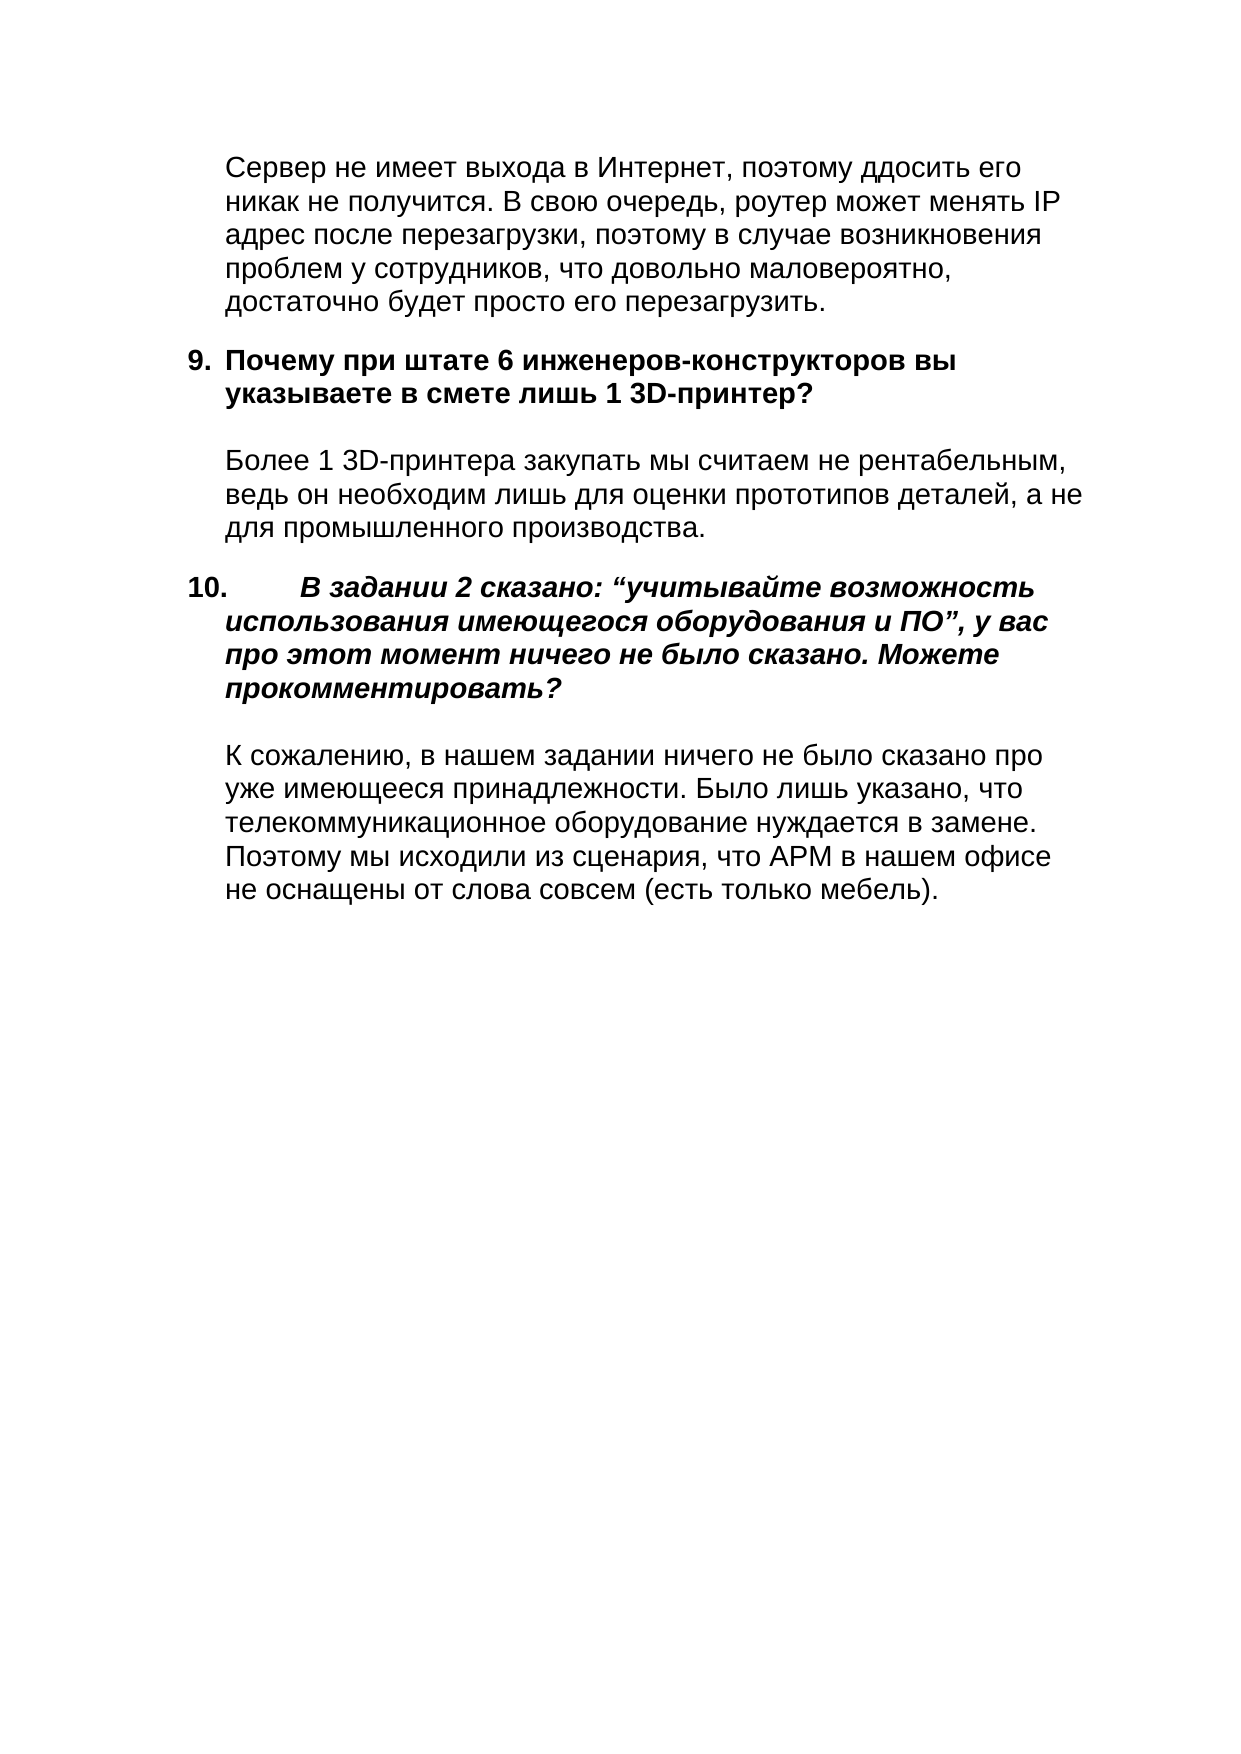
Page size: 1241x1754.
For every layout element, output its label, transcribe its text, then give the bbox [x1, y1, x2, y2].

list Почему при штате 6 инженеров-конструкторов вы указываете в смете лишь 1 3D-принтер? Более 1 3D-принтера закупать мы считаем не рентабельным, ведь он необходим лишь для оценки прототипов деталей, а не для промышленного производства. [187, 343, 1090, 570]
list В задании 2 сказано: “учитывайте возможность использования имеющегося оборудования и ПО”, у вас про этот момент ничего не было сказано. Можете прокомментировать? К сожалению, в нашем задании ничего не было сказано про уже имеющееся принадлежности. Было лишь указано, что телекоммуникационное оборудование нуждается в замене. Поэтому мы исходили из сценария, что АРМ в нашем офисе не оснащены от слова совсем (есть только мебель). [187, 570, 1090, 906]
text Сервер не имеет выхода в Интернет, поэтому ддосить его никак не получится. В свою очередь, роутер может менять IP адрес после перезагрузки, поэтому в случае возникновения проблем у сотрудников, что довольно маловероятно, достаточно будет просто его перезагрузить. [225, 150, 1090, 318]
